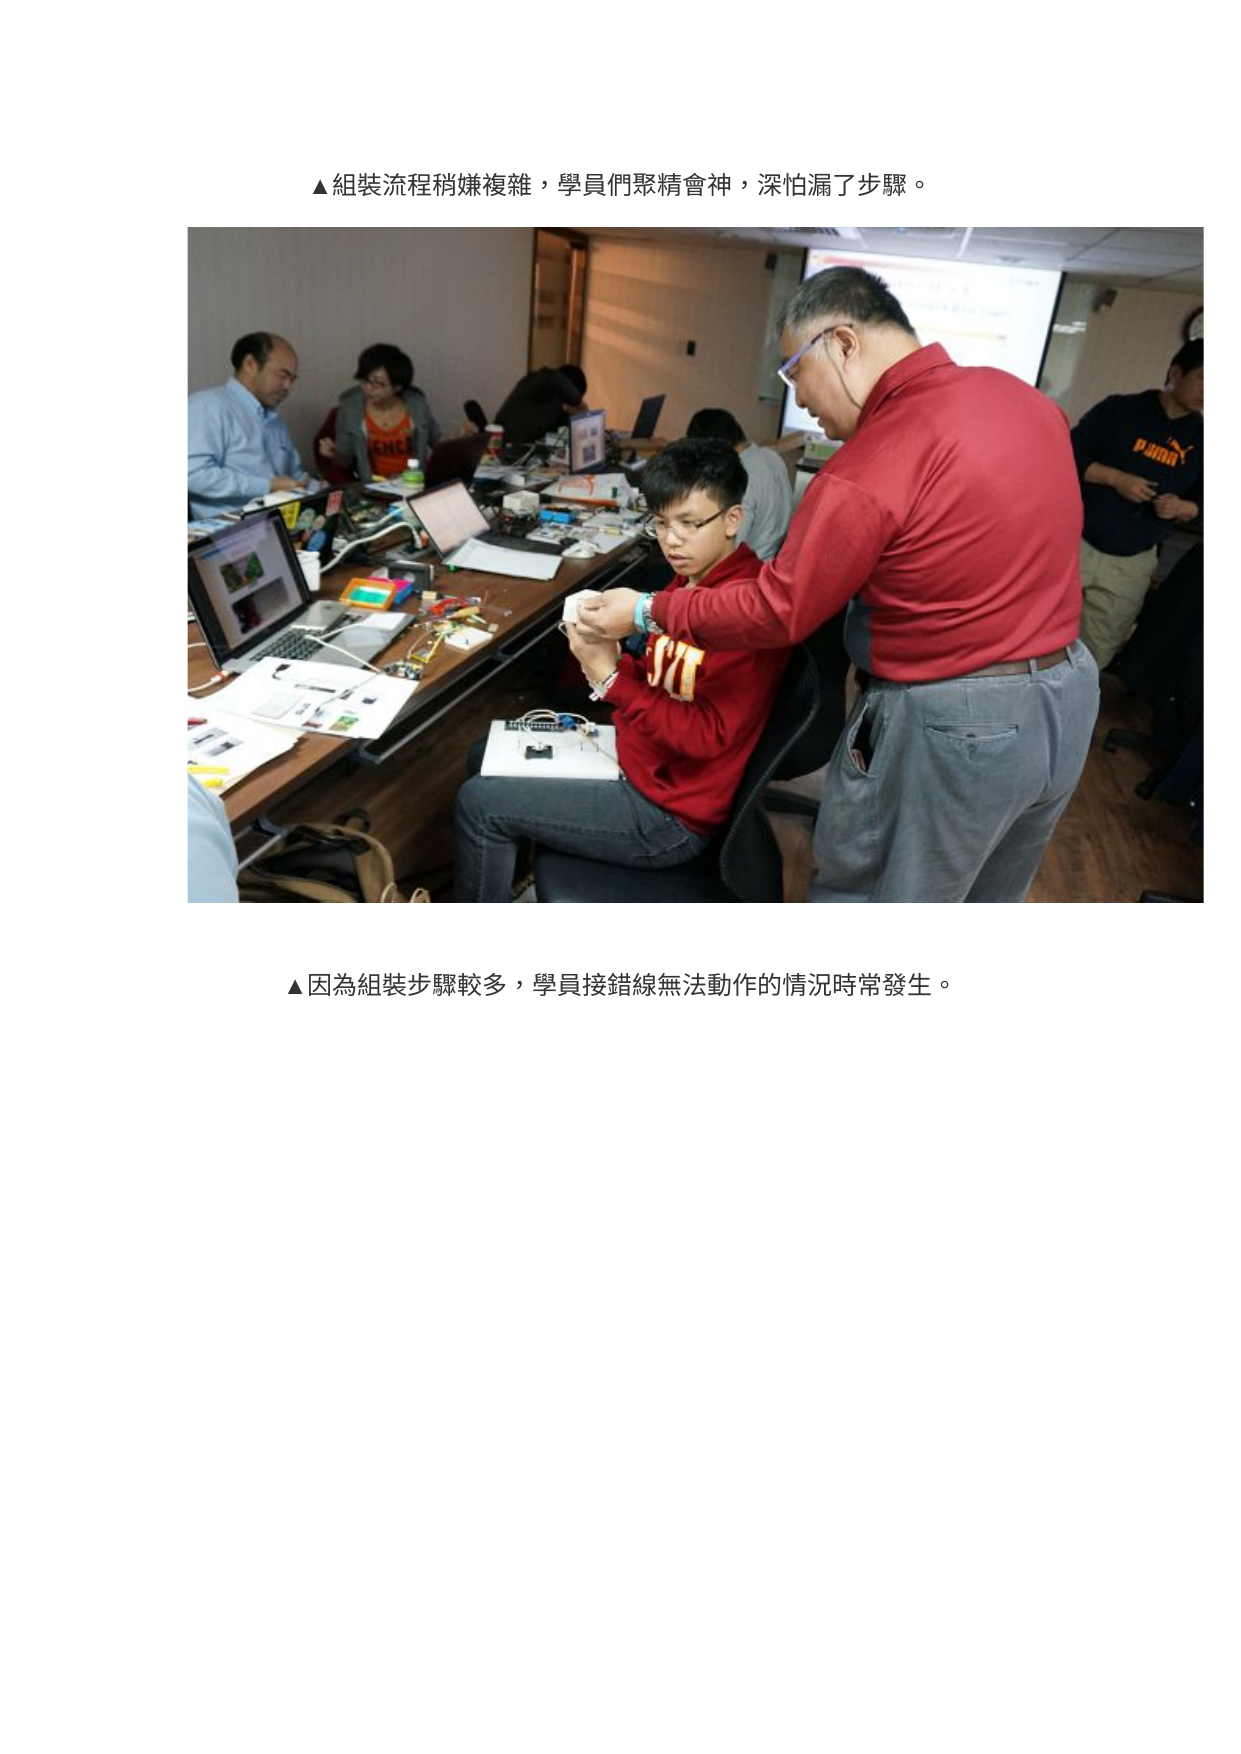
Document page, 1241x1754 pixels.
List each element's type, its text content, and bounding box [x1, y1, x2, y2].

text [187, 164, 1053, 202]
picture [187, 227, 1204, 903]
text ▲因為組裝步驟較多，學員接錯線無法動作的情況時常發生。 [187, 964, 1053, 1002]
